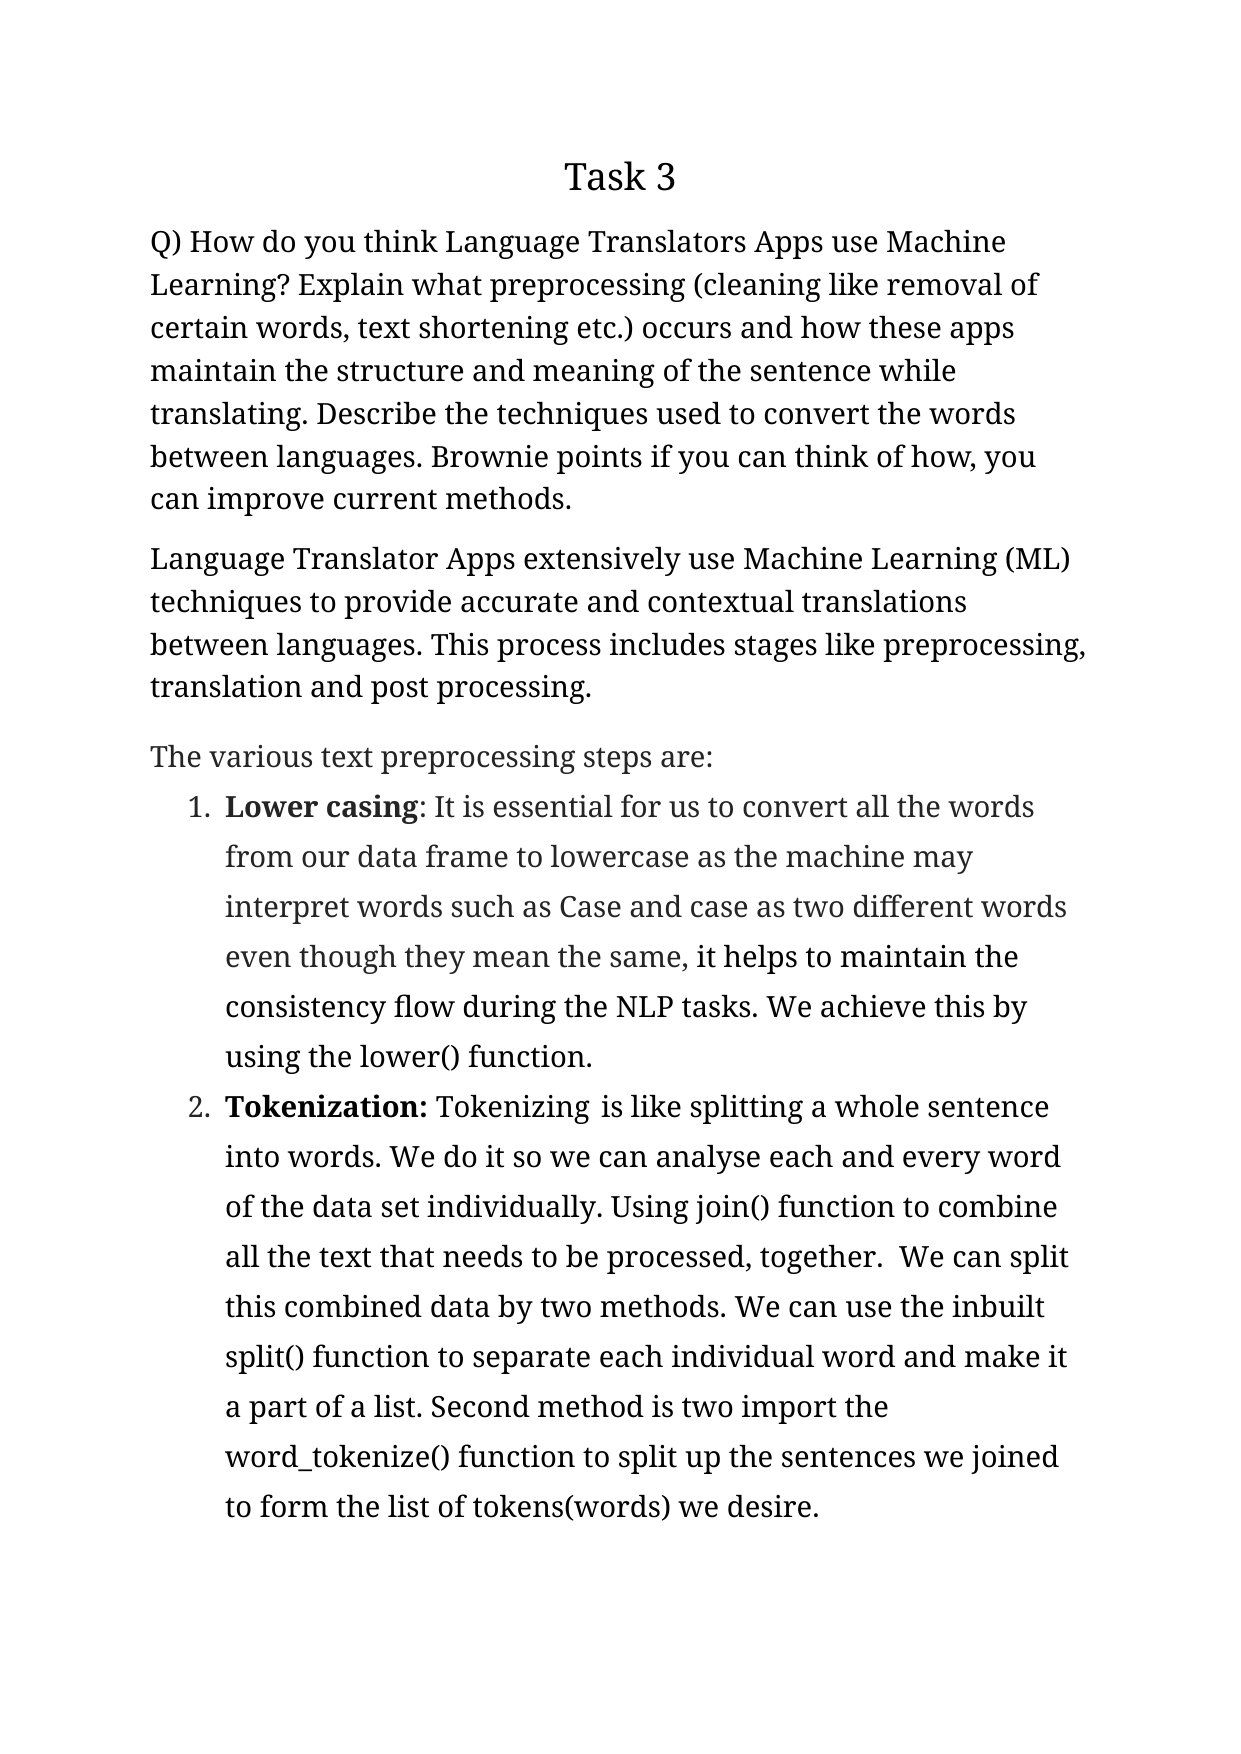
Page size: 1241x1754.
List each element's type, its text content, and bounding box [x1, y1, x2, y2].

text Task 3 [150, 150, 1090, 201]
text Q) How do you think Language Translators Apps use Machine Learning? Explain what preprocessing (cleaning like removal of certain words, text shortening etc.) occurs and how these apps maintain the structure and meaning of the sentence while translating. Describe the techniques used to convert the words between languages. Brownie points if you can think of how, you can improve current methods. [150, 222, 1090, 518]
list Lower casing: It is essential for us to convert all the words from our data frame to lowercase as the machine may interpret words such as Case and case as two different words even though they mean the same, it helps to maintain the consistency flow during the NLP tasks. We achieve this by using the lower() function. [187, 776, 1090, 1076]
text The various text preprocessing steps are: [150, 726, 1090, 776]
list Tokenization: Tokenizing is like splitting a whole sentence into words. We do it so we can analyse each and every word of the data set individually. Using join() function to combine all the text that needs to be processed, together. We can split this combined data by two methods. We can use the inbuilt split() function to separate each individual word and make it a part of a list. Second method is two import the word_tokenize() function to split up the sentences we joined to form the list of tokens(words) we desire. [187, 1076, 1090, 1526]
text Language Translator Apps extensively use Machine Learning (ML) techniques to provide accurate and contextual translations between languages. This process includes stages like preprocessing, translation and post processing. [150, 538, 1090, 706]
